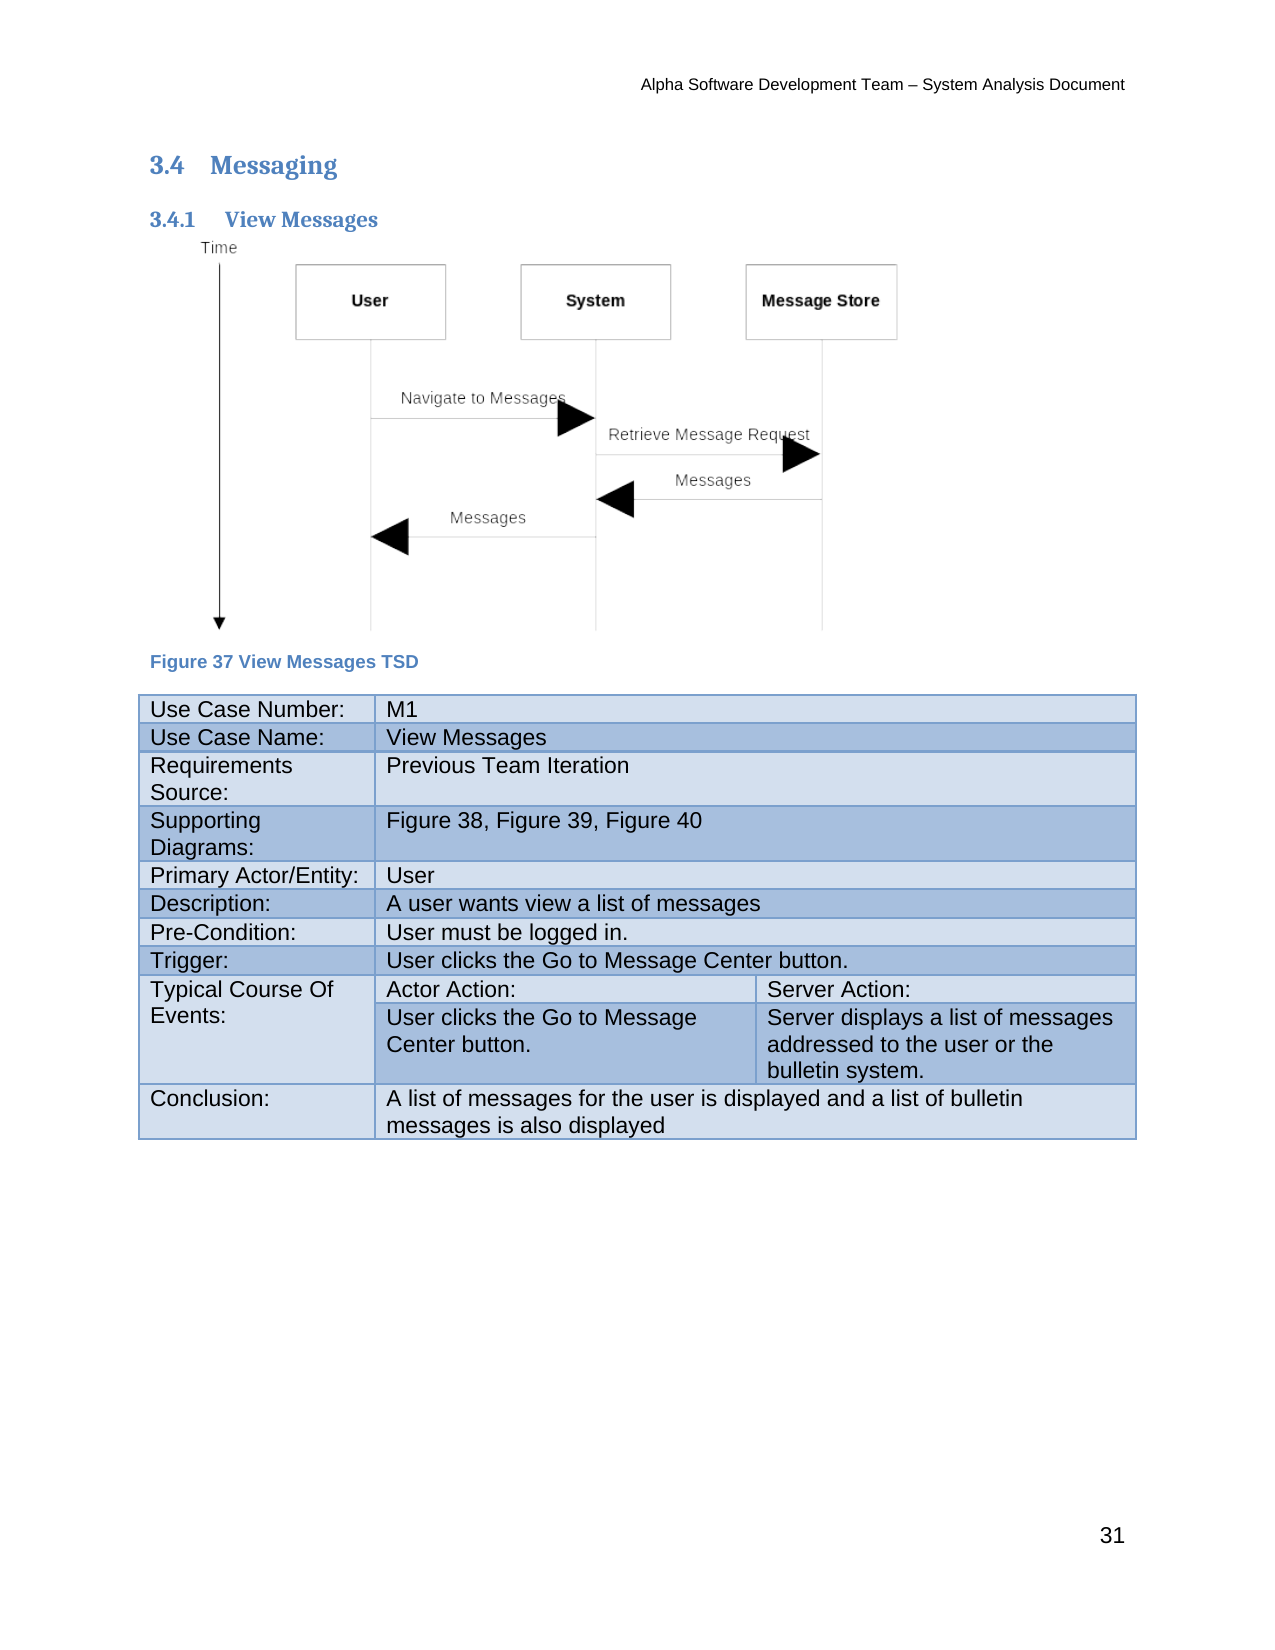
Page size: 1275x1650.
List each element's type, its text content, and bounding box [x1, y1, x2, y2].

subtitle Messaging [150, 150, 1125, 181]
table_cell Supporting Diagrams: [140, 807, 374, 860]
subtitle View Messages [150, 207, 1125, 233]
table_cell Primary Actor/Entity: [140, 862, 374, 888]
table_cell Server displays a list of messages addressed to the user or the bulletin system. [757, 1004, 1135, 1083]
table_cell Actor Action: [376, 976, 755, 1002]
table_cell View Messages [376, 724, 1135, 750]
table_cell A user wants view a list of messages [376, 890, 1135, 917]
table_cell Use Case Name: [140, 724, 374, 750]
table_cell User clicks the Go to Message Center button. [376, 1004, 755, 1083]
table_cell Requirements Source: [140, 753, 374, 805]
table_cell User clicks the Go to Message Center button. [376, 947, 1135, 974]
table_cell User [376, 862, 1135, 888]
table_cell Trigger: [140, 947, 374, 974]
table_cell Description: [140, 890, 374, 917]
table_cell Typical Course Of Events: [140, 976, 374, 1083]
table_cell Previous Team Iteration [376, 753, 1135, 805]
table_header M1 [376, 696, 1135, 722]
table_cell Pre-Condition: [140, 919, 374, 945]
table_cell Conclusion: [140, 1085, 374, 1138]
table_cell A list of messages for the user is displayed and a list of bulletin messages is also displayed [376, 1085, 1135, 1138]
table_header Use Case Number: [140, 696, 374, 722]
table_cell Server Action: [757, 976, 1135, 1002]
table_cell User must be logged in. [376, 919, 1135, 945]
